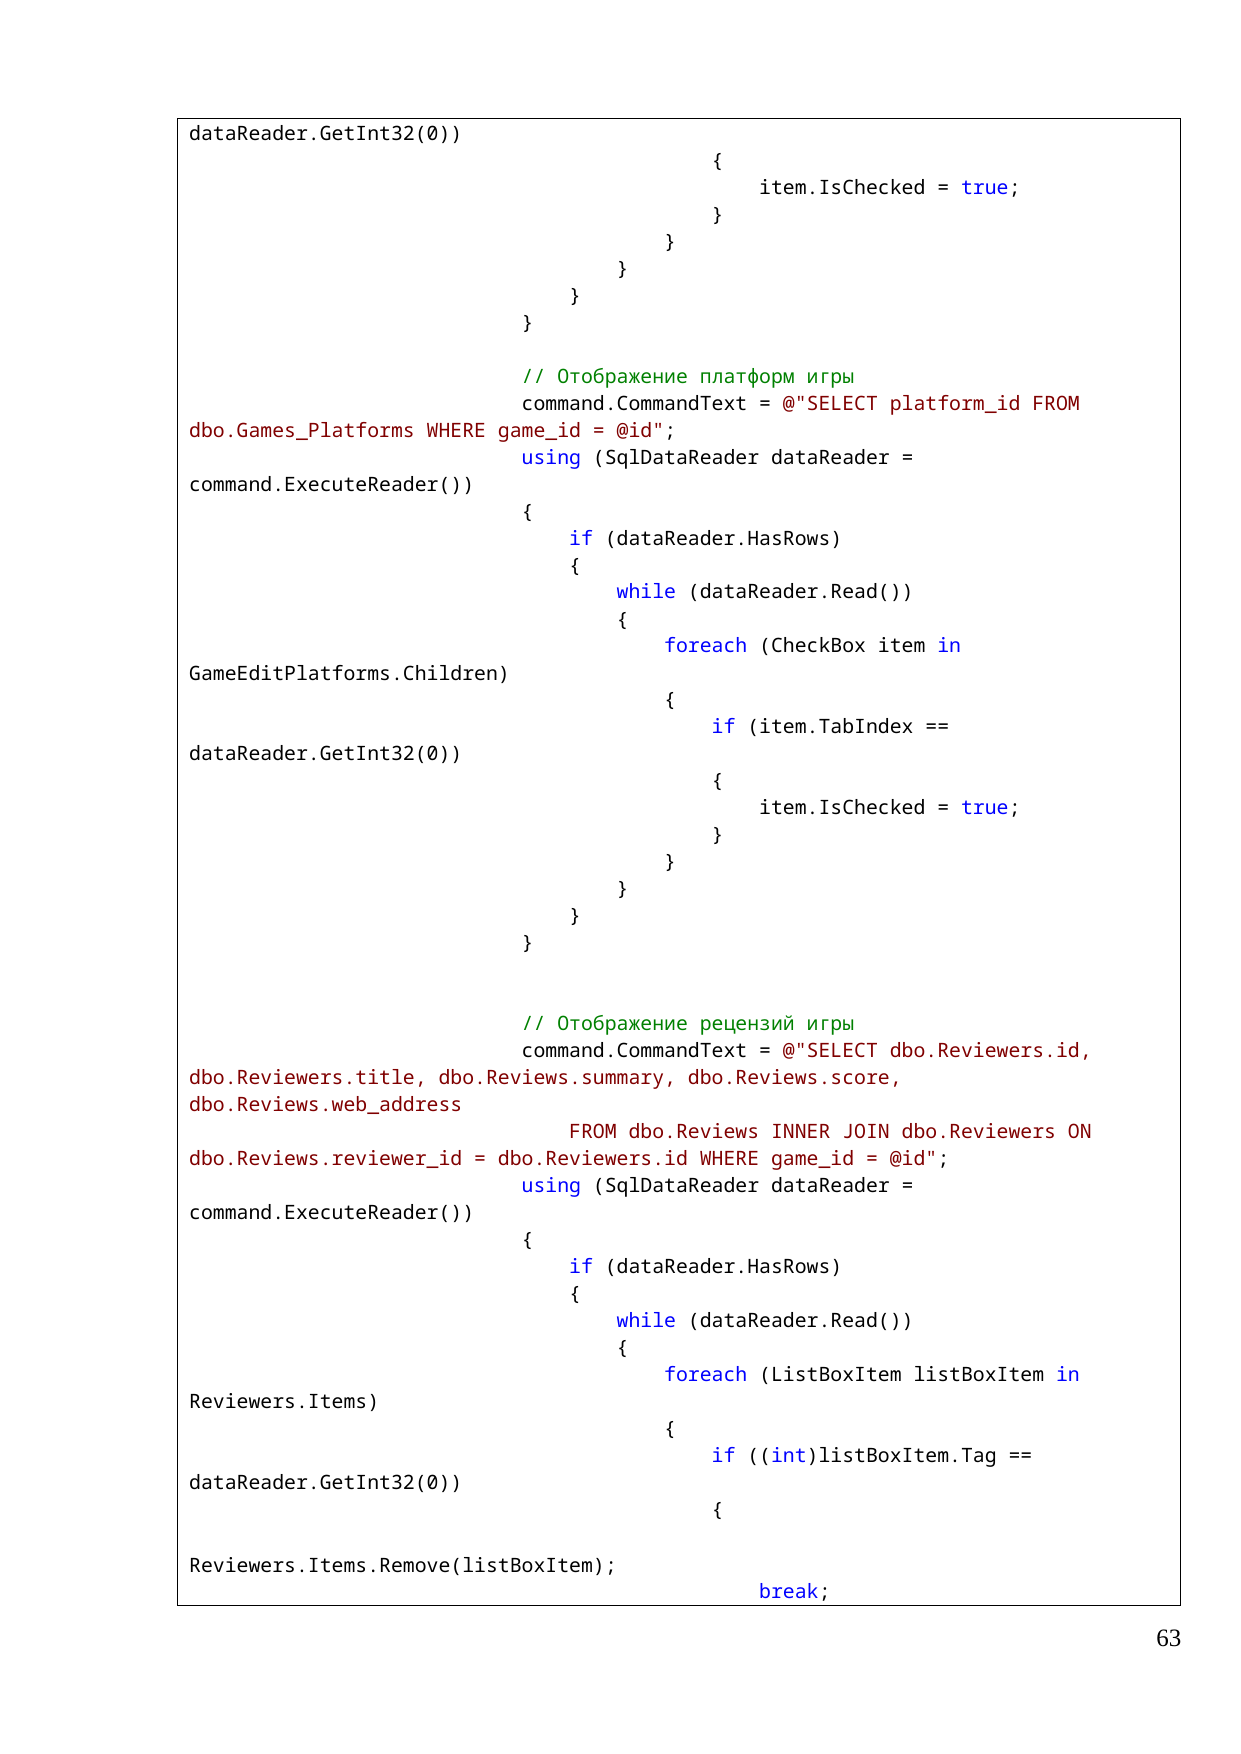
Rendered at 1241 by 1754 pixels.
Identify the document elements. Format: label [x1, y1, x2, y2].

table_cell [178, 119, 1180, 1605]
